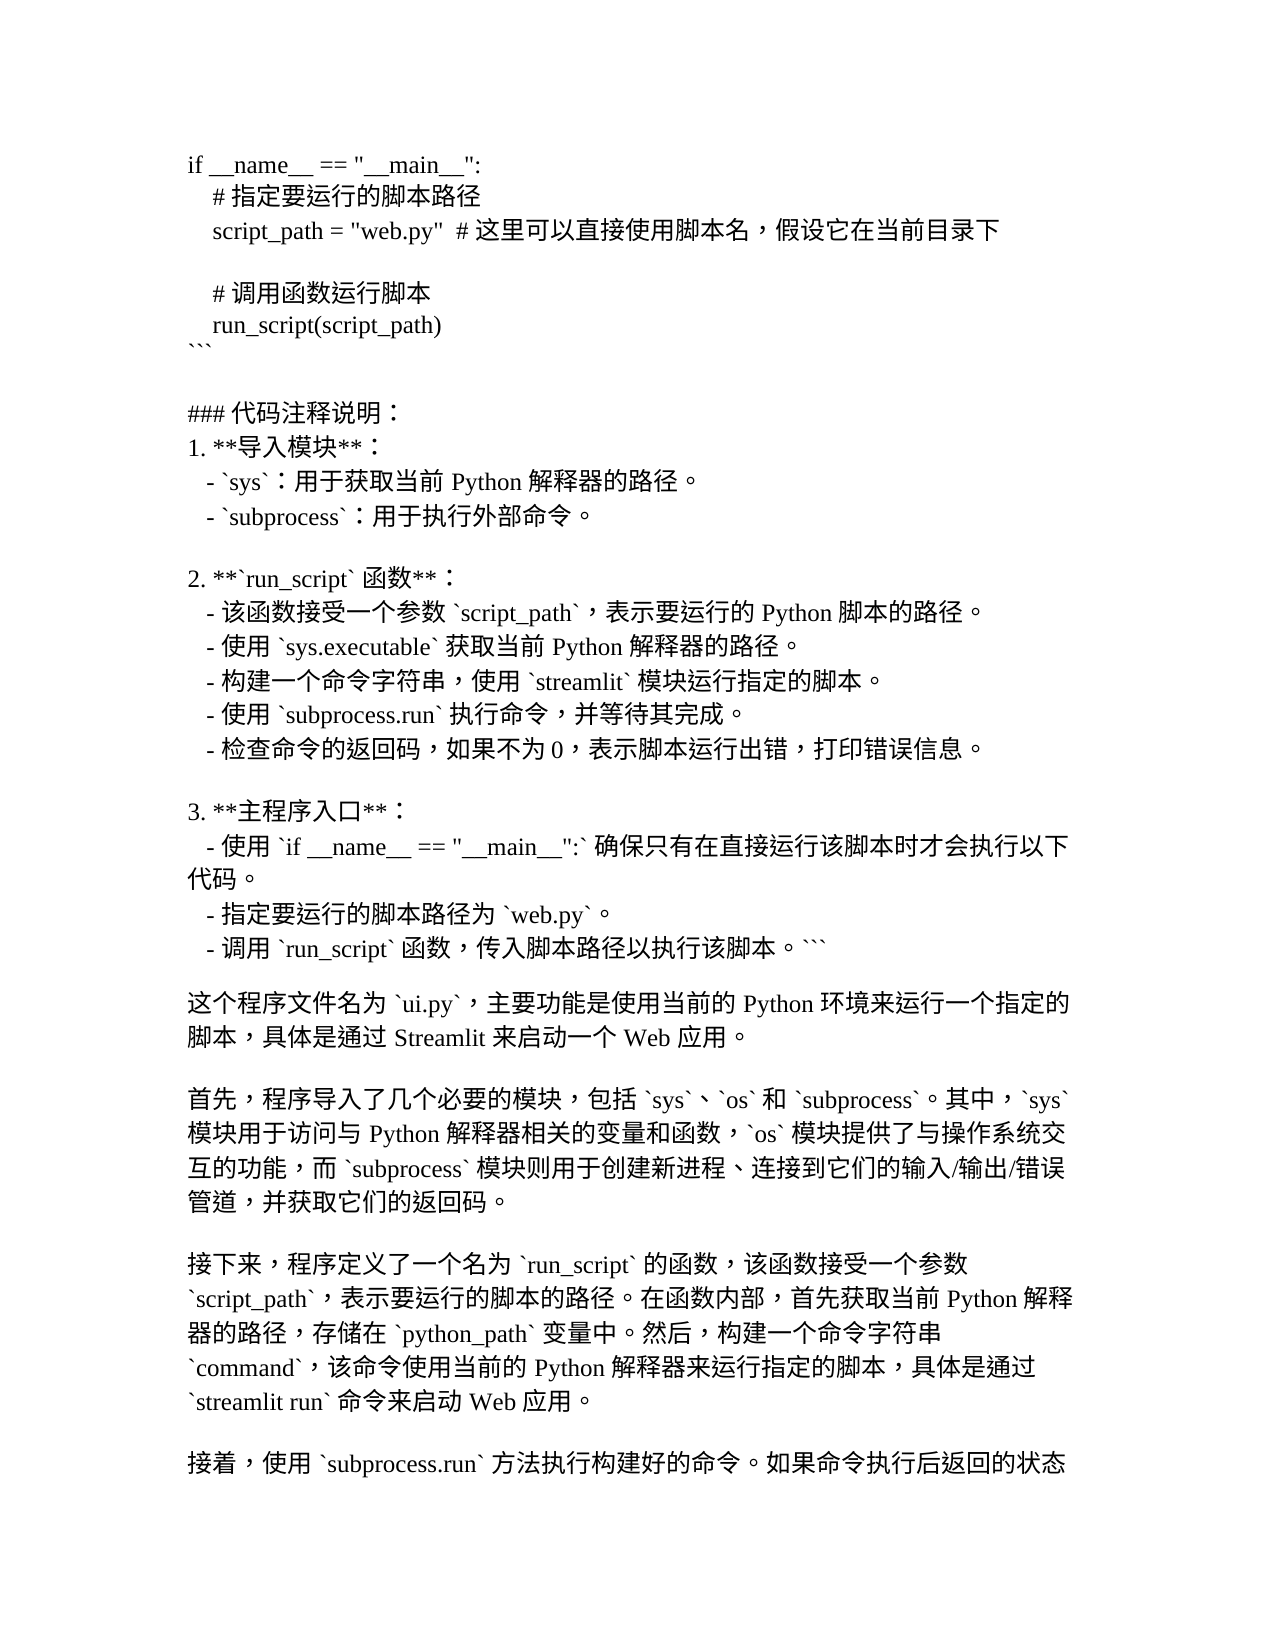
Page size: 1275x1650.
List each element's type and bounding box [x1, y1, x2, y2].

text [187, 150, 1087, 964]
text [187, 985, 1087, 1480]
